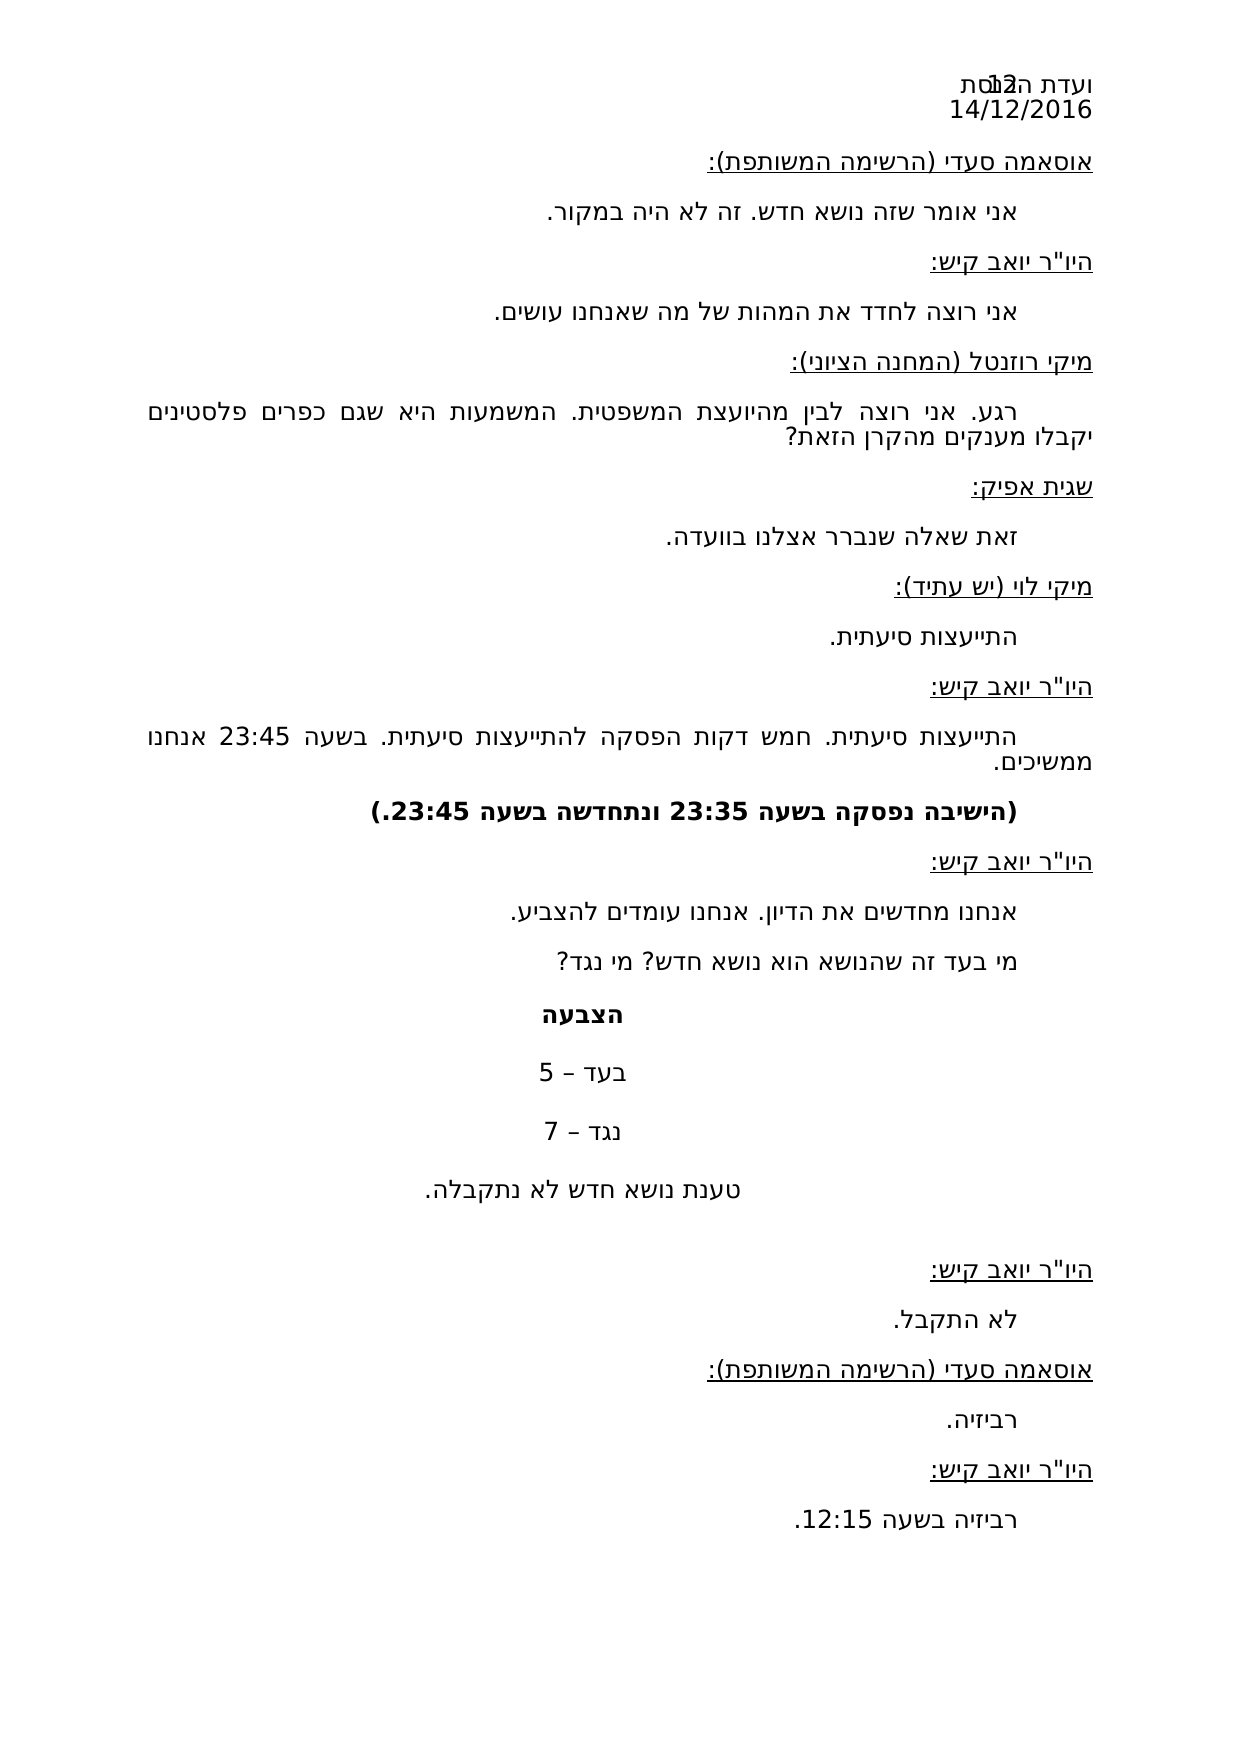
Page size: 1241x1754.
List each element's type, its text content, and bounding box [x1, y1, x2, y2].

text היו"ר יואב קיש: [147, 675, 1093, 700]
text בעד – 5 [147, 1058, 1093, 1087]
text רגע. אני רוצה לבין מהיועצת המשפטית. המשמעות היא שגם כפרים פלסטינים יקבלו מענקים מהקרן הזאת? [147, 400, 1093, 450]
text רביזיה בשעה 12:15. [147, 1508, 1093, 1533]
text טענת נושא חדש לא נתקבלה. [147, 1175, 1093, 1204]
text (הישיבה נפסקה בשעה 23:35 ונתחדשה בשעה 23:45.) [147, 800, 1093, 825]
text היו"ר יואב קיש: [147, 850, 1093, 875]
text היו"ר יואב קיש: [147, 1458, 1093, 1483]
text היו"ר יואב קיש: [147, 250, 1093, 275]
text היו"ר יואב קיש: [147, 1258, 1093, 1283]
text התייעצות סיעתית. חמש דקות הפסקה להתייעצות סיעתית. בשעה 23:45 אנחנו ממשיכים. [147, 725, 1093, 775]
text מיקי רוזנטל (המחנה הציוני): [147, 350, 1093, 375]
text אני אומר שזה נושא חדש. זה לא היה במקור. [147, 200, 1093, 225]
text מי בעד זה שהנושא הוא נושא חדש? מי נגד? [147, 950, 1093, 975]
text נגד – 7 [147, 1117, 1093, 1146]
text אוסאמה סעדי (הרשימה המשותפת): [147, 1358, 1093, 1383]
text אוסאמה סעדי (הרשימה המשותפת): [147, 150, 1093, 175]
text שגית אפיק: [147, 475, 1093, 500]
text זאת שאלה שנברר אצלנו בוועדה. [147, 525, 1093, 550]
text לא התקבל. [147, 1308, 1093, 1333]
text מיקי לוי (יש עתיד): [147, 575, 1093, 600]
text אני רוצה לחדד את המהות של מה שאנחנו עושים. [147, 300, 1093, 325]
text אנחנו מחדשים את הדיון. אנחנו עומדים להצביע. [147, 900, 1093, 925]
text הצבעה [147, 1000, 1093, 1029]
text התייעצות סיעתית. [147, 625, 1093, 650]
text רביזיה. [147, 1408, 1093, 1433]
